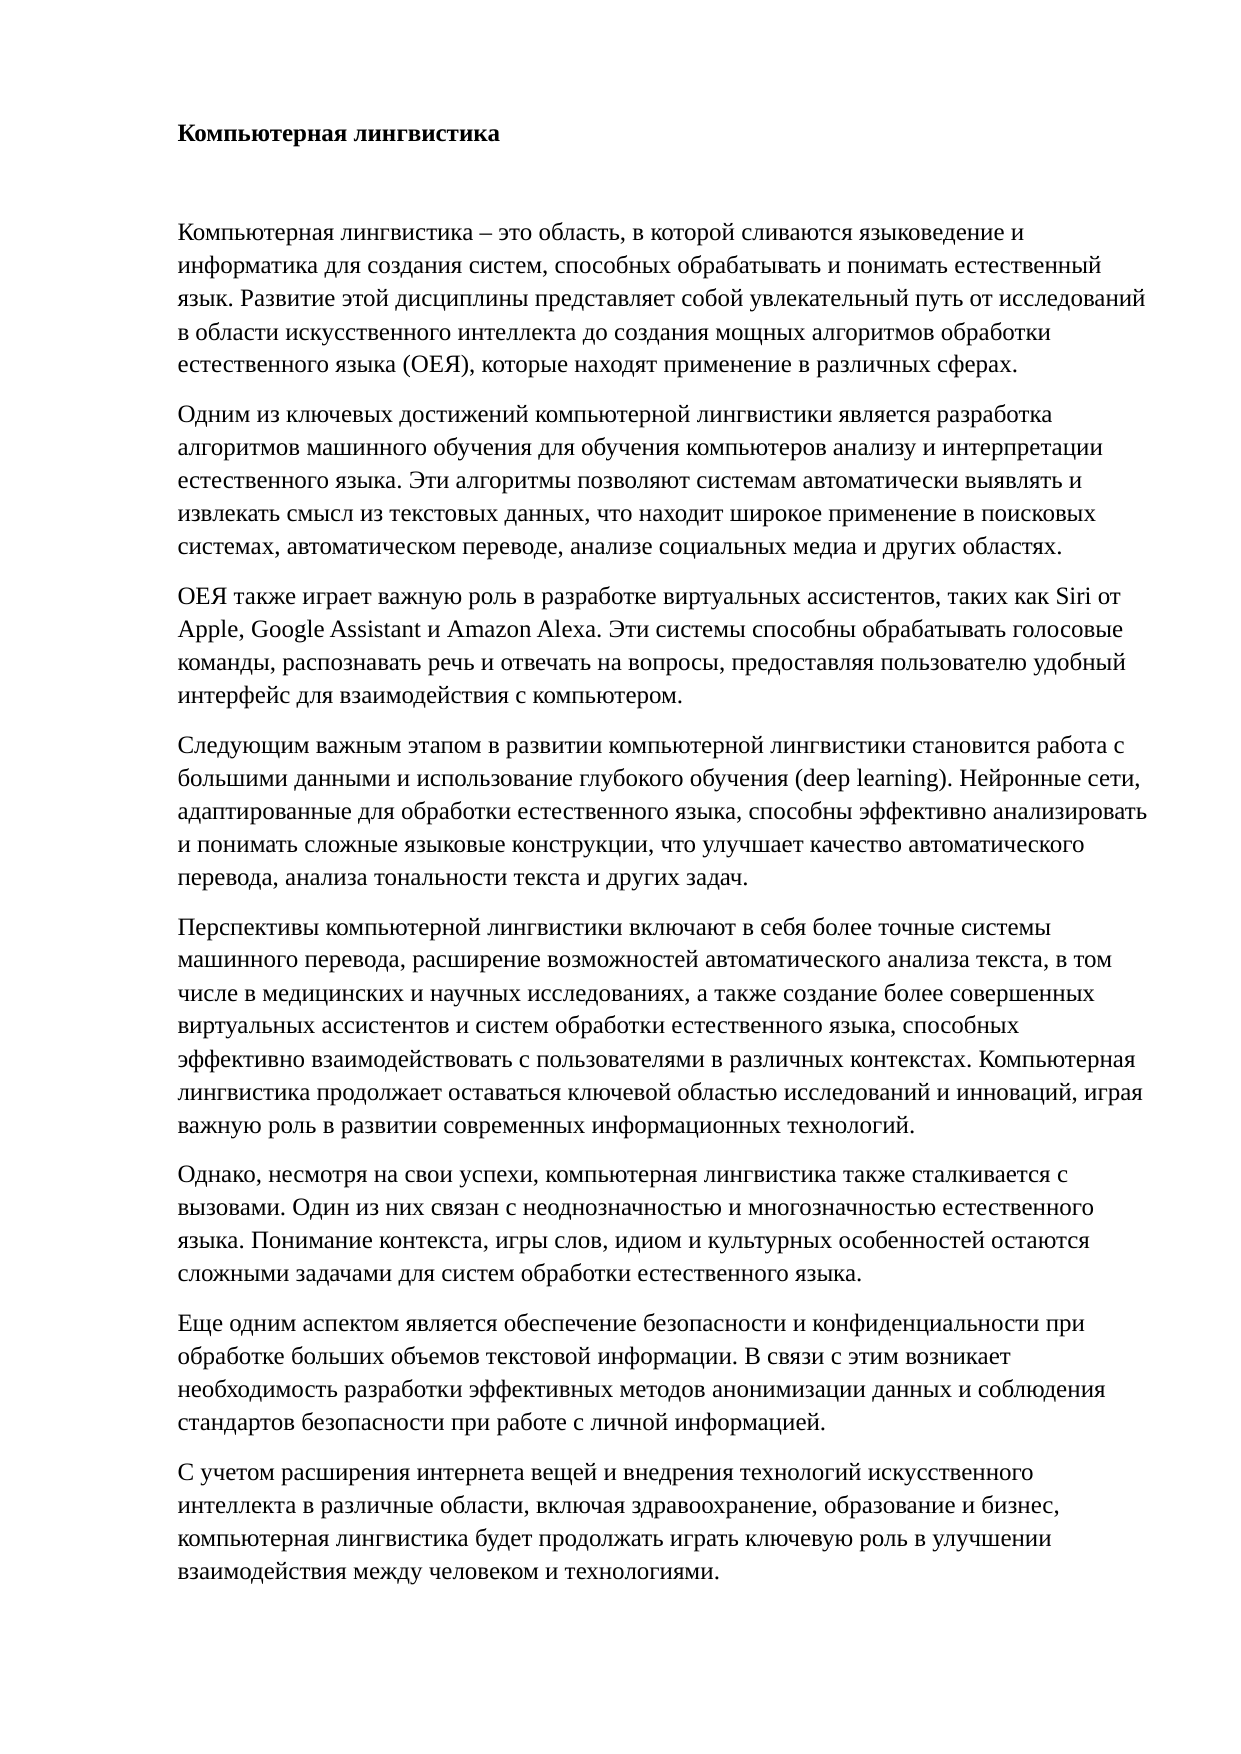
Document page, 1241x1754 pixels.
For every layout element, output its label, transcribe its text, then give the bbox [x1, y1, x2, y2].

text Одним из ключевых достижений компьютерной лингвистики является разработка алгоритмов машинного обучения для обучения компьютеров анализу и интерпретации естественного языка. Эти алгоритмы позволяют системам автоматически выявлять и извлекать смысл из текстовых данных, что находит широкое применение в поисковых системах, автоматическом переводе, анализе социальных медиа и других областях. [177, 399, 1152, 560]
text С учетом расширения интернета вещей и внедрения технологий искусственного интеллекта в различные области, включая здравоохранение, образование и бизнес, компьютерная лингвистика будет продолжать играть ключевую роль в улучшении взаимодействия между человеком и технологиями. [177, 1457, 1152, 1585]
text ОЕЯ также играет важную роль в разработке виртуальных ассистентов, таких как Siri от Apple, Google Assistant и Amazon Alexa. Эти системы способны обрабатывать голосовые команды, распознавать речь и отвечать на вопросы, предоставляя пользователю удобный интерфейс для взаимодействия с компьютером. [177, 581, 1152, 709]
text Компьютерная лингвистика [177, 118, 1152, 147]
text Однако, несмотря на свои успехи, компьютерная лингвистика также сталкивается с вызовами. Один из них связан с неоднозначностью и многозначностью естественного языка. Понимание контекста, игры слов, идиом и культурных особенностей остаются сложными задачами для систем обработки естественного языка. [177, 1159, 1152, 1287]
text Компьютерная лингвистика – это область, в которой сливаются языковедение и информатика для создания систем, способных обрабатывать и понимать естественный язык. Развитие этой дисциплины представляет собой увлекательный путь от исследований в области искусственного интеллекта до создания мощных алгоритмов обработки естественного языка (ОЕЯ), которые находят применение в различных сферах. [177, 217, 1152, 378]
text Еще одним аспектом является обеспечение безопасности и конфиденциальности при обработке больших объемов текстовой информации. В связи с этим возникает необходимость разработки эффективных методов анонимизации данных и соблюдения стандартов безопасности при работе с личной информацией. [177, 1308, 1152, 1436]
text Следующим важным этапом в развитии компьютерной лингвистики становится работа с большими данными и использование глубокого обучения (deep learning). Нейронные сети, адаптированные для обработки естественного языка, способны эффективно анализировать и понимать сложные языковые конструкции, что улучшает качество автоматического перевода, анализа тональности текста и других задач. [177, 730, 1152, 891]
text Перспективы компьютерной лингвистики включают в себя более точные системы машинного перевода, расширение возможностей автоматического анализа текста, в том числе в медицинских и научных исследованиях, а также создание более совершенных виртуальных ассистентов и систем обработки естественного языка, способных эффективно взаимодействовать с пользователями в различных контекстах. Компьютерная лингвистика продолжает оставаться ключевой областью исследований и инноваций, играя важную роль в развитии современных информационных технологий. [177, 912, 1152, 1138]
